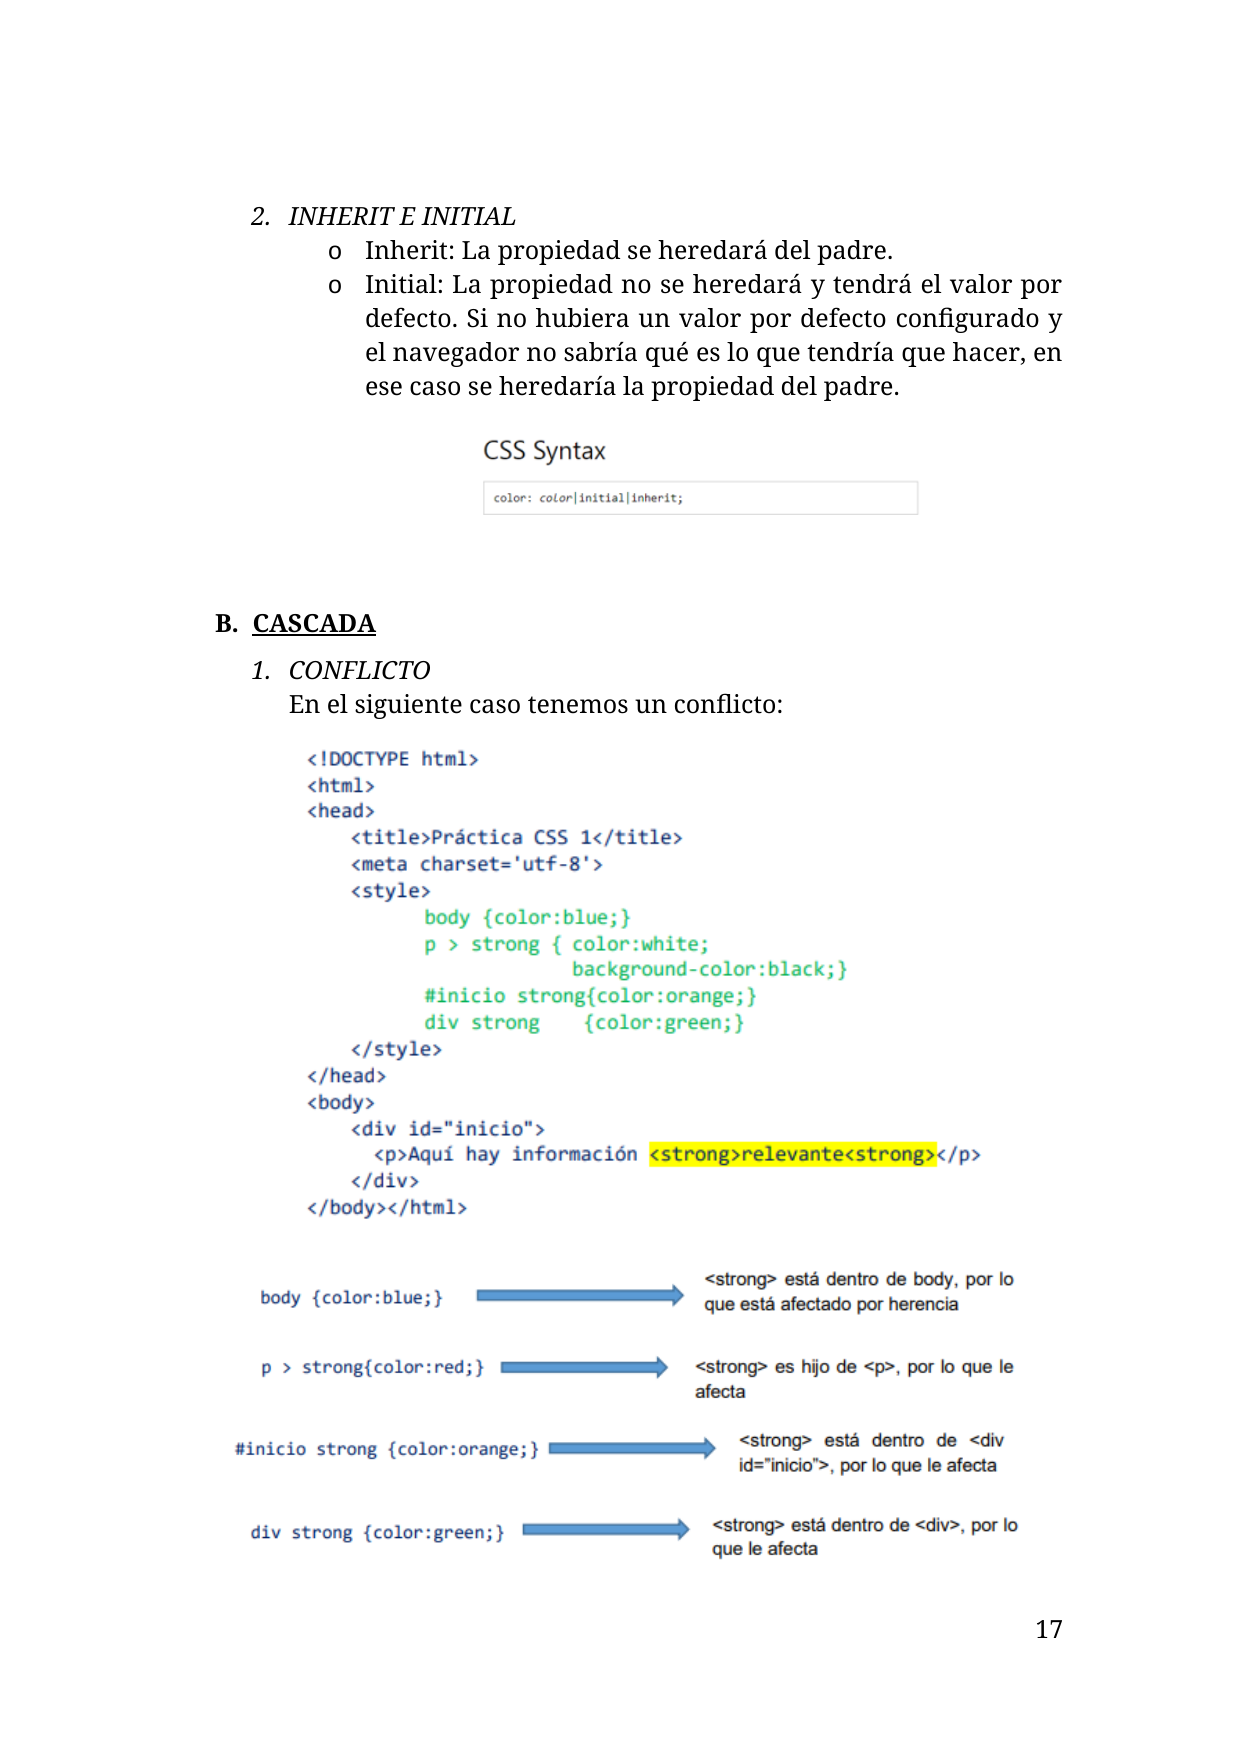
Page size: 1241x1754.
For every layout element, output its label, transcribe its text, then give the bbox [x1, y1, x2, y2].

picture [288, 737, 1025, 1233]
list Inherit: La propiedad se heredará del padre. [327, 232, 1063, 267]
list INHERIT E INITIAL [251, 198, 1063, 232]
subtitle CASCADA [215, 606, 1063, 640]
picture [446, 419, 944, 539]
list Initial: La propiedad no se heredará y tendrá el valor por defecto. Si no hubiera un valor por defecto configurado y el navegador no sabría qué es lo que tendría que hacer, en ese caso se heredaría la propiedad del padre. [327, 267, 1063, 403]
picture [177, 1249, 1063, 1569]
list CONFLICTO [251, 652, 1063, 686]
text En el siguiente caso tenemos un conflicto: [288, 686, 1063, 720]
